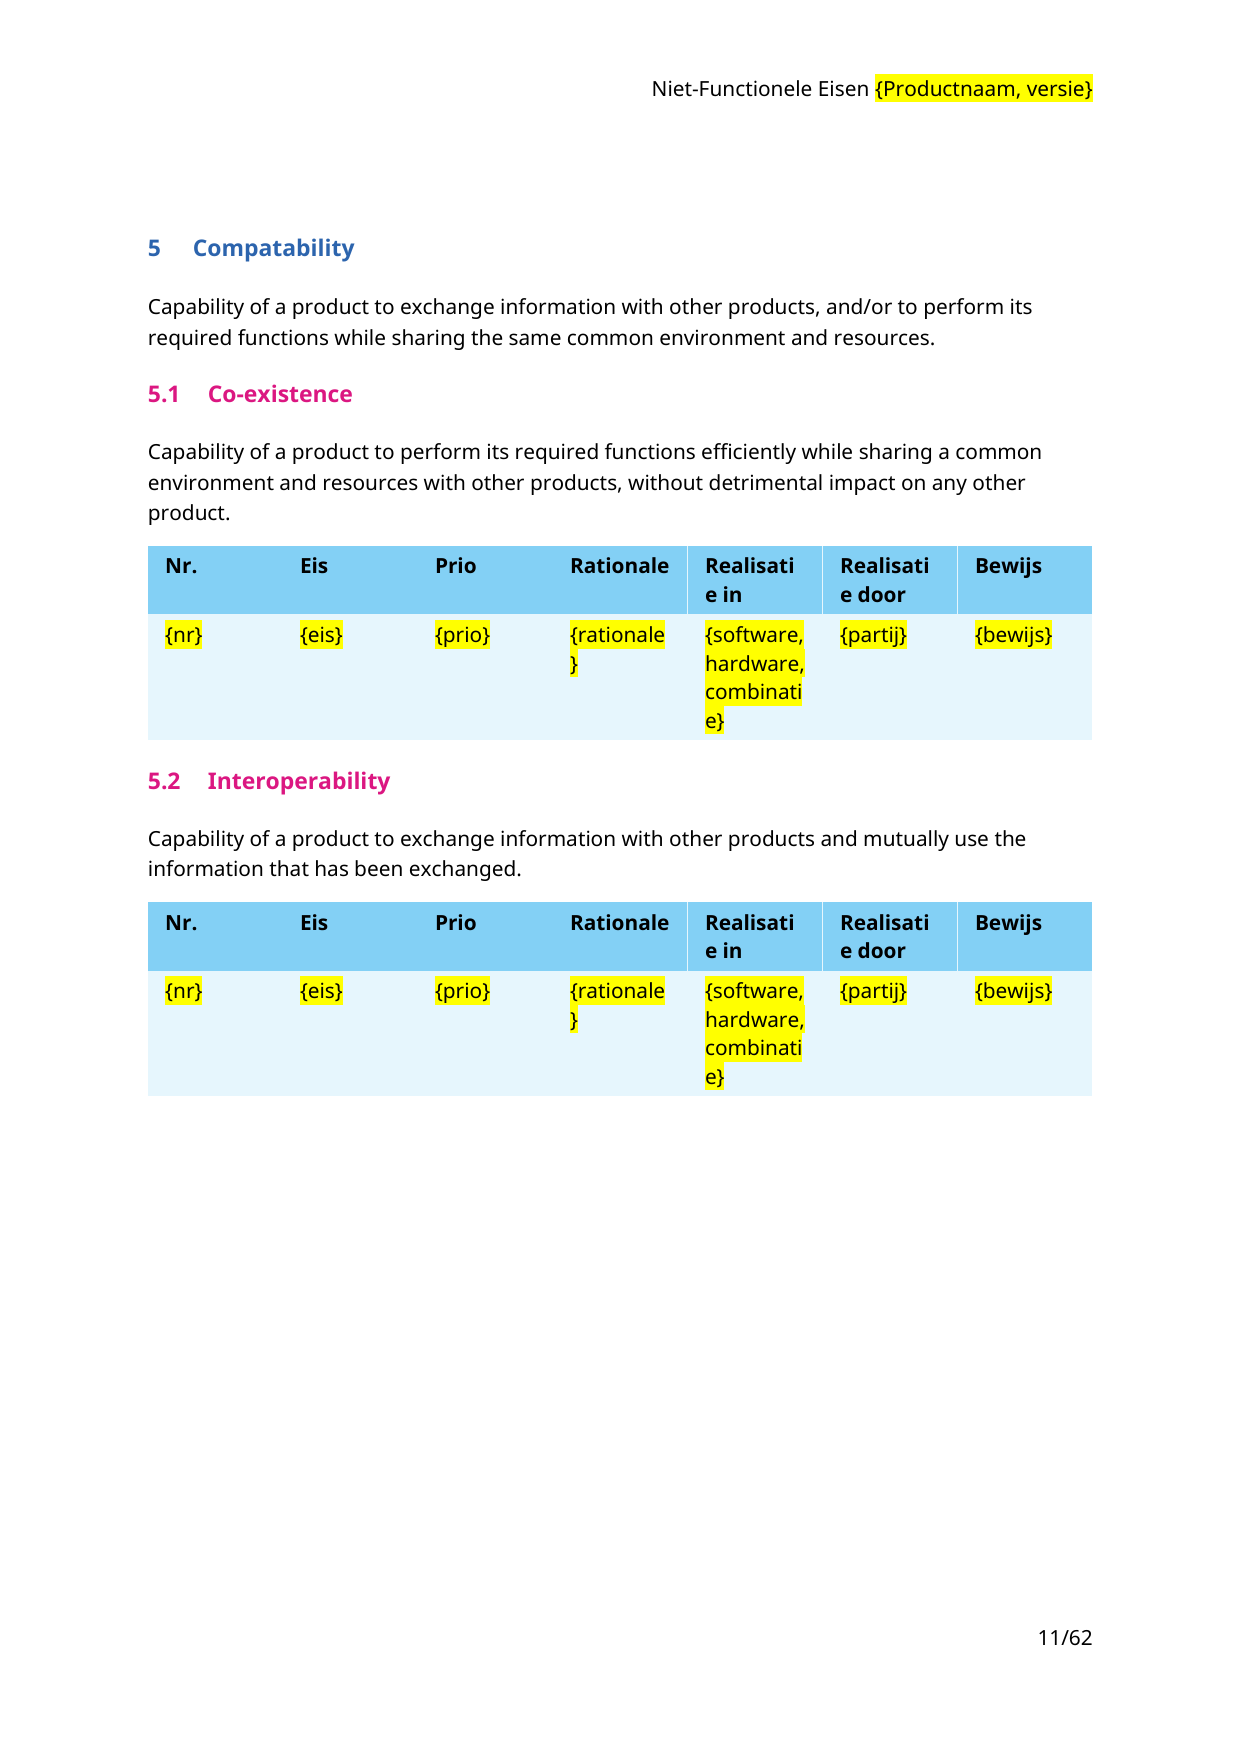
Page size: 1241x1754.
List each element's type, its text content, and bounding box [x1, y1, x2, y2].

table_cell {prio} [418, 615, 553, 740]
table_header Bewijs [958, 546, 1092, 614]
text Capability of a product to perform its required functions efficiently while sharing a common environment and resources with other products, without detrimental impact on any other product. [148, 437, 1092, 527]
table_header Realisatie in [688, 546, 822, 614]
table_header Realisatie in [688, 902, 822, 971]
table_cell {rationale} [553, 971, 687, 1096]
table_header Rationale [553, 546, 687, 614]
table_header Bewijs [958, 902, 1092, 971]
table_header Eis [283, 546, 418, 614]
table_cell {prio} [418, 971, 553, 1096]
table_cell {eis} [283, 971, 418, 1096]
table_cell {software, hardware, combinatie} [688, 971, 822, 1096]
table_header Prio [418, 902, 553, 971]
table_header Realisatie door [823, 902, 957, 971]
text Capability of a product to exchange information with other products, and/or to perform its required functions while sharing the same common environment and resources. [148, 292, 1092, 351]
subtitle Interoperability [148, 765, 1092, 796]
table_cell {software, hardware, combinatie} [688, 615, 822, 740]
table_header Nr. [148, 546, 283, 614]
table_cell {nr} [148, 615, 283, 740]
text Capability of a product to exchange information with other products and mutually use the information that has been exchanged. [148, 824, 1092, 883]
table_header Prio [418, 546, 553, 614]
table_header Eis [283, 902, 418, 971]
table_header Nr. [148, 902, 283, 971]
table_cell {nr} [148, 971, 283, 1096]
table_cell {bewijs} [958, 971, 1092, 1096]
table_header Realisatie door [823, 546, 957, 614]
subtitle Co-existence [148, 378, 1092, 410]
table_cell {partij} [823, 615, 957, 740]
subtitle Compatability [148, 232, 1092, 263]
table_cell {partij} [823, 971, 957, 1096]
table_cell {eis} [283, 615, 418, 740]
table_header Rationale [553, 902, 687, 971]
table_cell {bewijs} [958, 615, 1092, 740]
table_cell {rationale} [553, 615, 687, 740]
